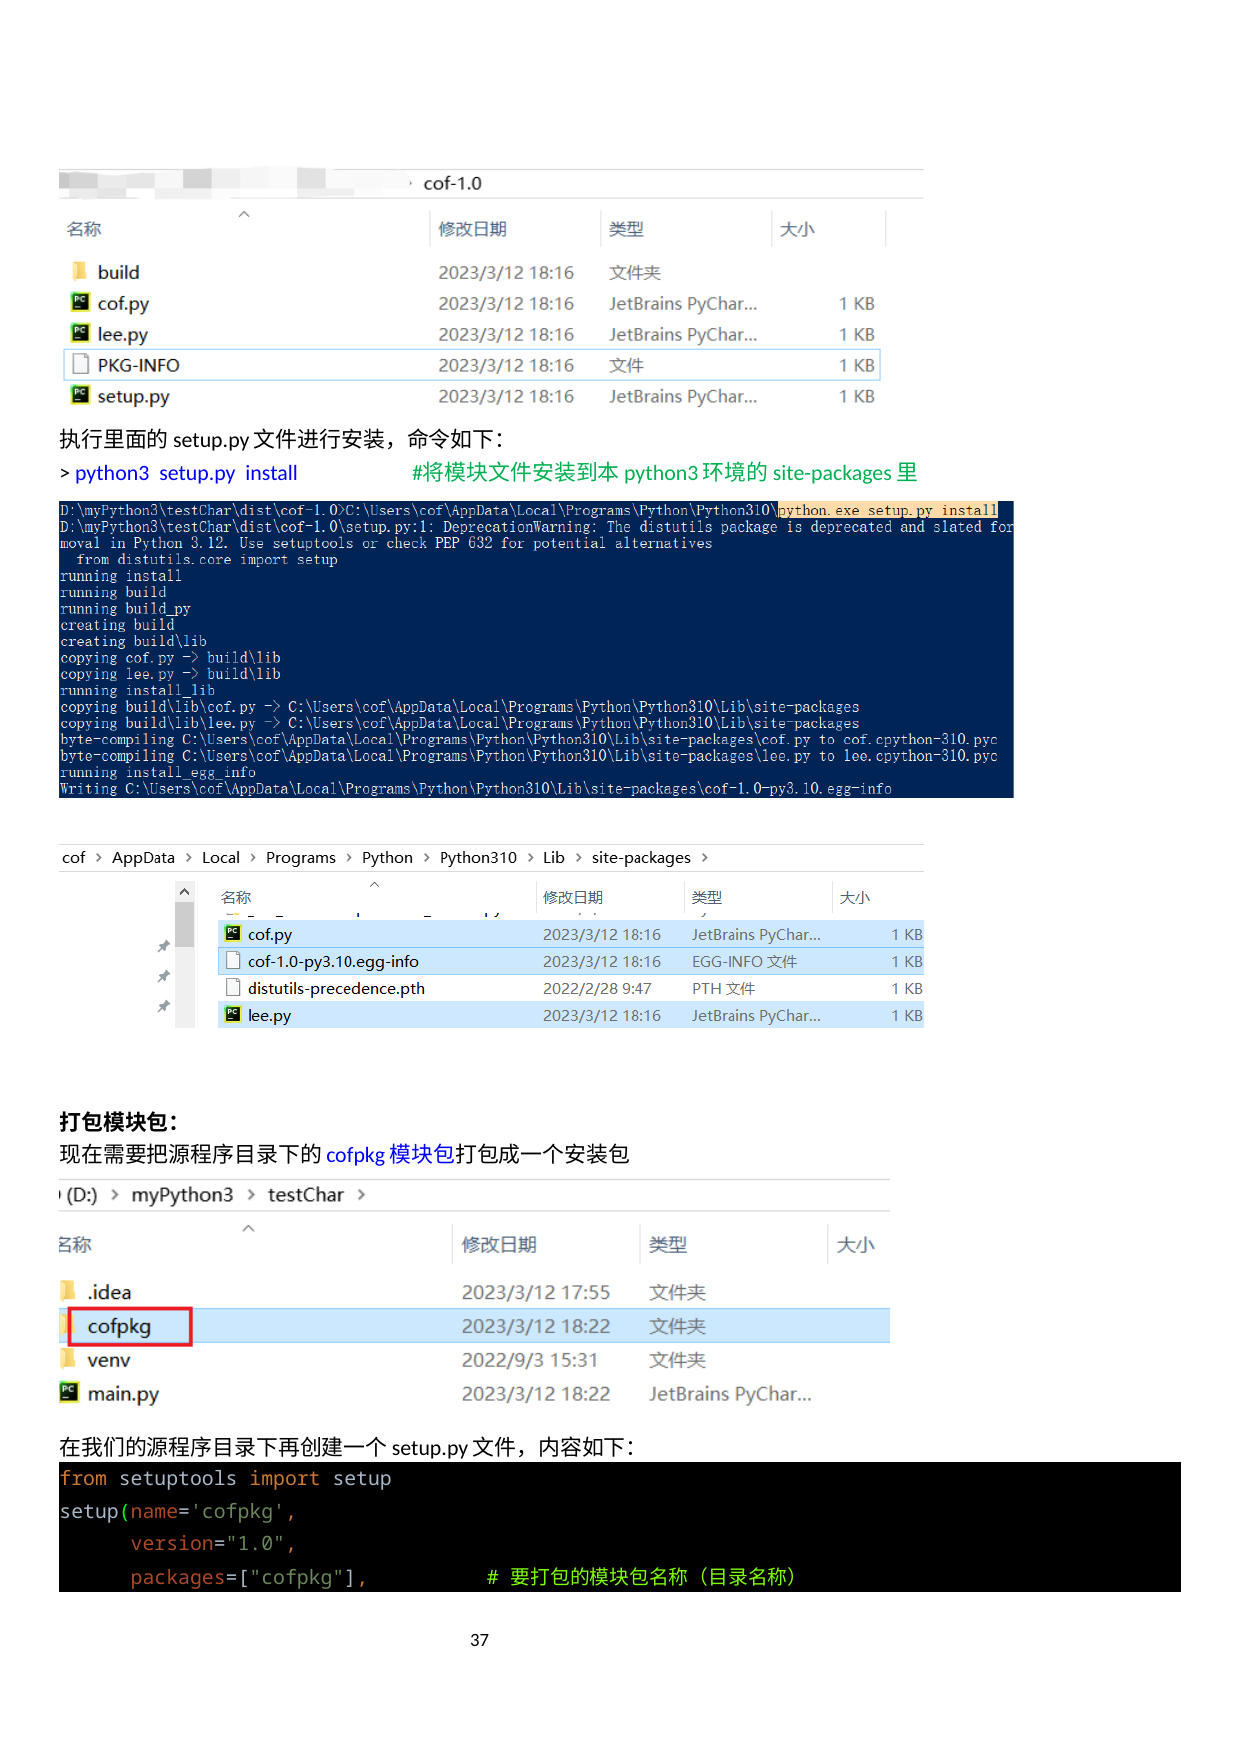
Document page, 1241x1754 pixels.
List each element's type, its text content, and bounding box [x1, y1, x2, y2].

picture [59, 844, 925, 1028]
picture [59, 501, 1014, 798]
picture [59, 162, 924, 414]
picture [59, 1169, 891, 1412]
text > python3 setup.py install #将模块文件安装到本python3环境的site-packages里 [59, 454, 1181, 487]
text 在我们的源程序目录下再创建一个setup.py文件，内容如下： [59, 1429, 1181, 1462]
text 执行里面的setup.py文件进行安装，命令如下： [59, 422, 1181, 454]
text 打包模块包： [59, 1104, 1181, 1137]
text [59, 1462, 1181, 1592]
text 现在需要把源程序目录下的cofpkg模块包打包成一个安装包 [59, 1137, 1181, 1169]
